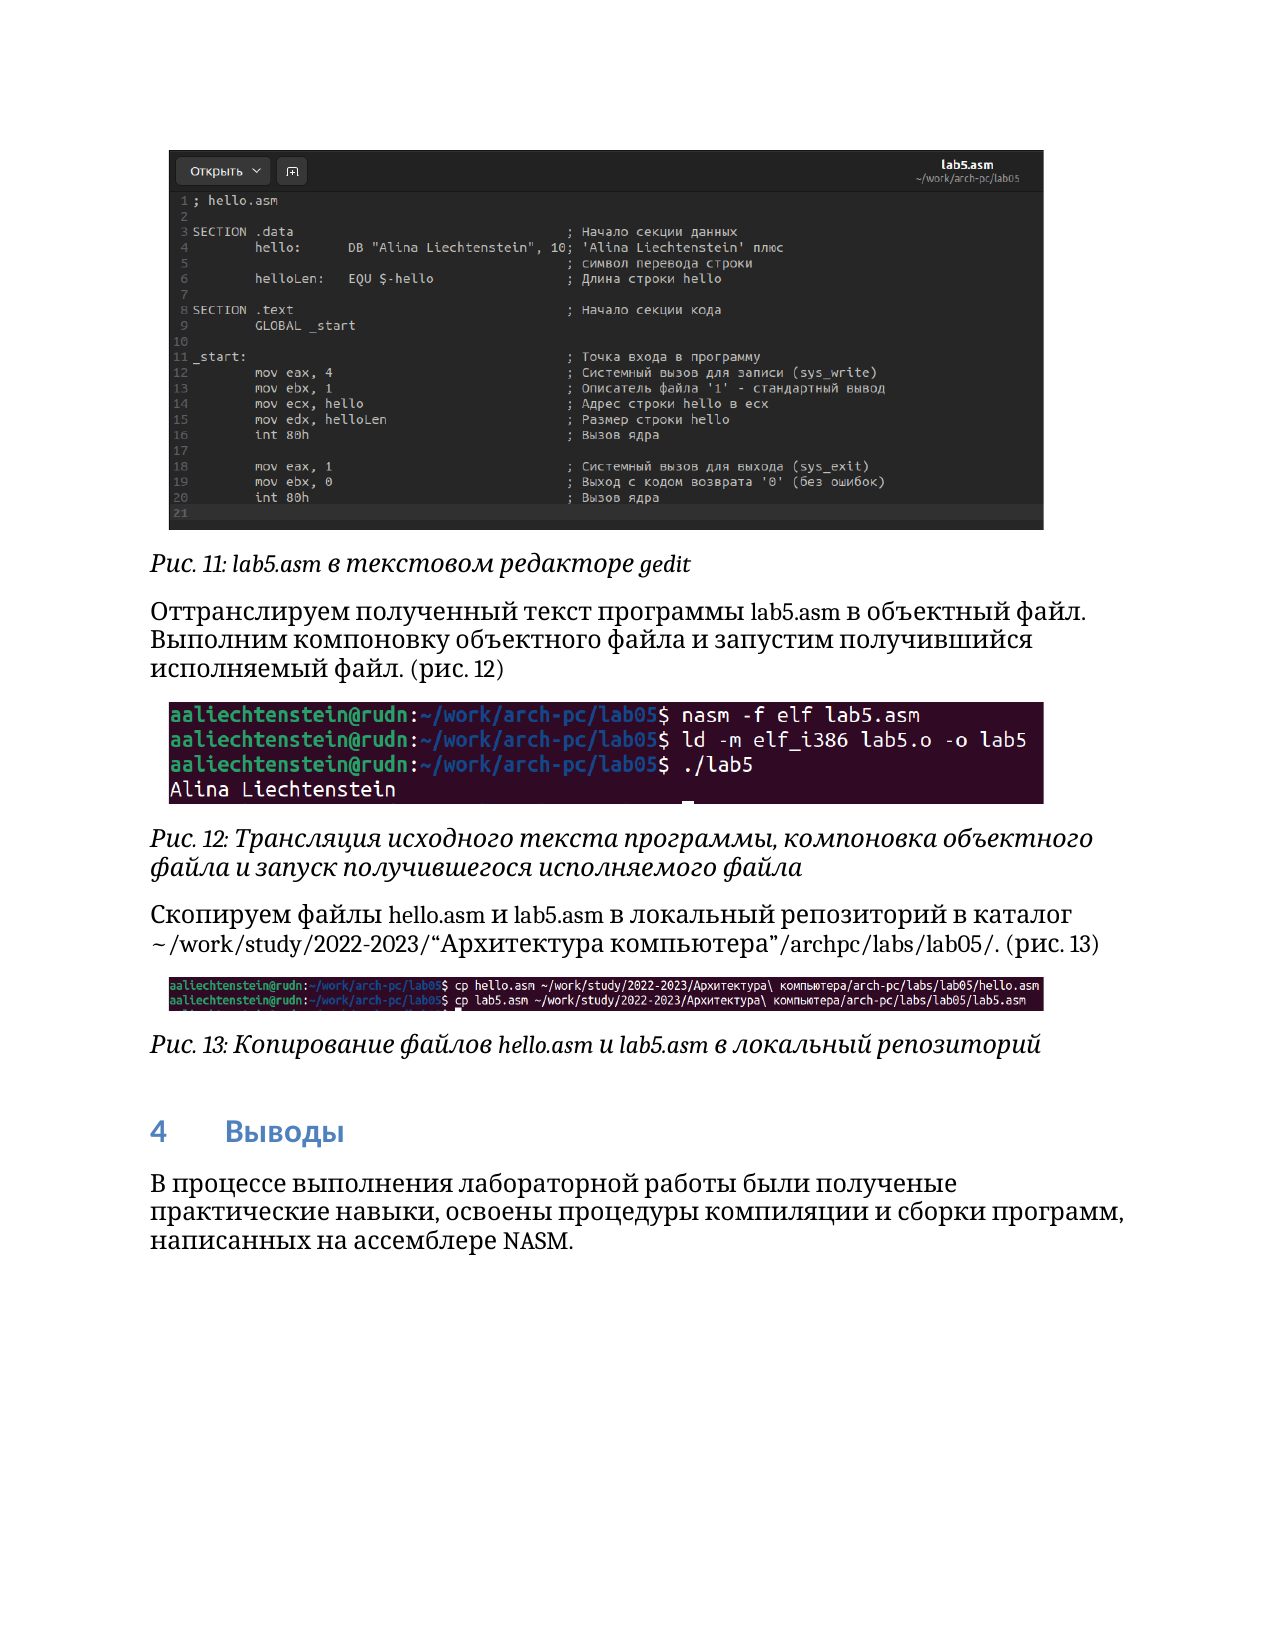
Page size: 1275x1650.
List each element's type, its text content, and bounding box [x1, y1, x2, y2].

text В процессе выполнения лабораторной работы были полученые практические навыки, освоены процедуры компиляции и сборки программ, написанных на ассемблере NASM. [150, 1169, 1125, 1256]
text Скопируем файлы hello.asm и lab5.asm в локальный репозиторий в каталог ~/work/study/2022-2023/“Архитектура компьютера”/archpc/labs/lab05/. (рис. 13) [150, 901, 1125, 958]
subtitle 4 Выводы [150, 1110, 1125, 1151]
text Оттранслируем полученный текст программы lab5.asm в объектный файл. Выполним компоновку объектного файла и запустим получившийся исполняемый файл. (рис. 12) [150, 597, 1125, 684]
text Рис. 12: Трансляция исходного текста программы, компоновка объектного файла и запуск получившегося исполняемого файла [150, 825, 1125, 882]
text Рис. 13: Копирование файлов hello.asm и lab5.asm в локальный репозиторий [150, 1031, 1125, 1060]
text Рис. 11: lab5.asm в текстовом редакторе gedit [150, 550, 1125, 579]
picture [168, 150, 1044, 530]
picture [168, 702, 1044, 804]
picture [168, 977, 1044, 1011]
